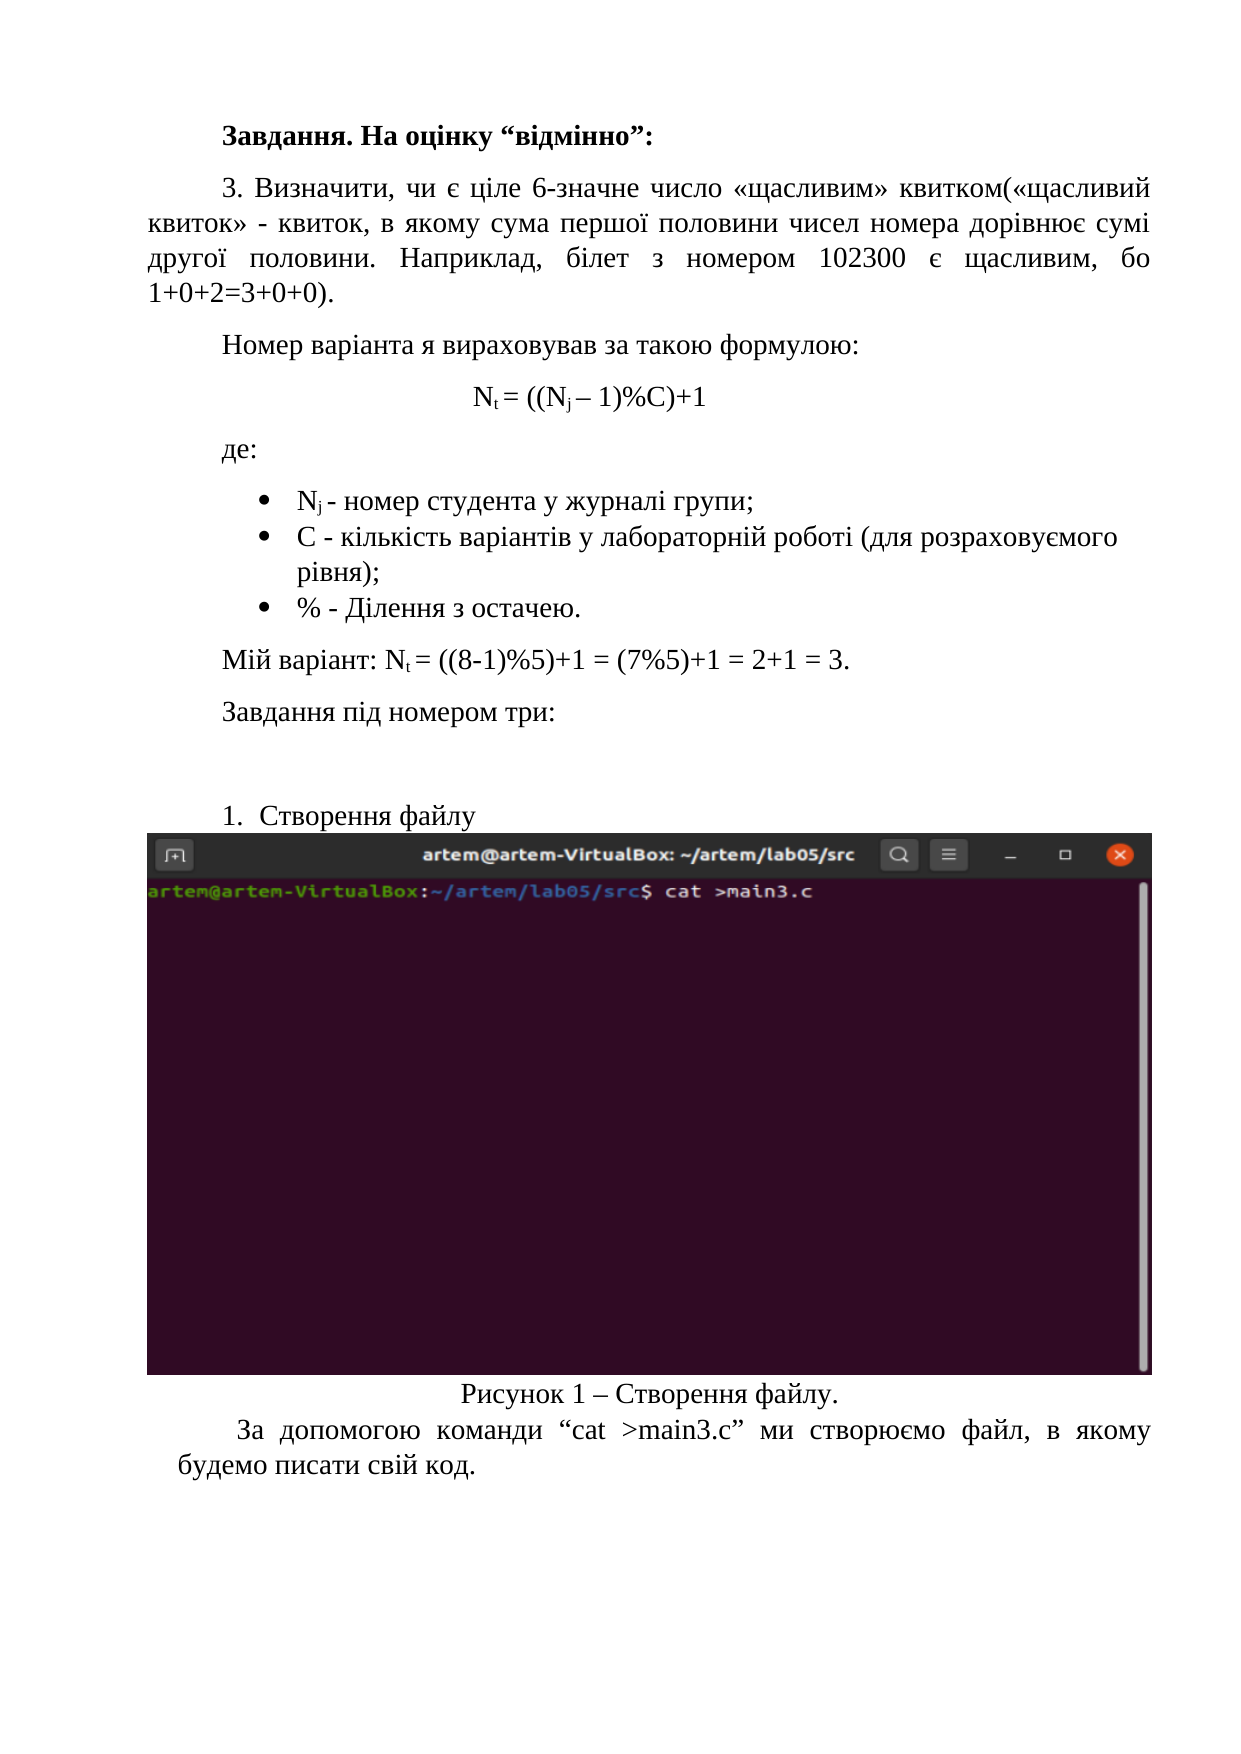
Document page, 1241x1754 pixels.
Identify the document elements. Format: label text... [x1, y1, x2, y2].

list За допомогою команди “cat >main3.c” ми створюємо файл, в якому будемо писати свій код. [177, 1412, 1152, 1481]
picture [147, 833, 1152, 1375]
list Створення файлу [222, 798, 1152, 831]
list % - Ділення з остачею. [259, 590, 1152, 623]
list Nj - номер студента у журналі групи; [259, 483, 1152, 517]
text Номер варіанта я вираховував за такою формулою: [148, 327, 1152, 361]
text Nt = ((Nj – 1)%C)+1 [148, 379, 1152, 413]
list C - кількість варіантів у лабораторній роботі (для розраховуємого рівня); [259, 519, 1152, 588]
text Завдання під номером три: [148, 694, 1152, 728]
text Мій варіант: Nt = ((8-1)%5)+1 = (7%5)+1 = 2+1 = 3. [222, 642, 1152, 676]
text де: [148, 431, 1152, 465]
text 3. Визначити, чи є ціле 6-значне число «щасливим» квитком(«щасливий квиток» - квиток, в якому сума першої половини чисел номера дорівнює сумі другої половини. Наприклад, білет з номером 102300 є щасливим, бо 1+0+2=3+0+0). [148, 170, 1152, 309]
list Рисунок 1 – Створення файлу. [148, 1376, 1152, 1410]
text Завдання. На оцінку “відмінно”: [222, 118, 1152, 152]
